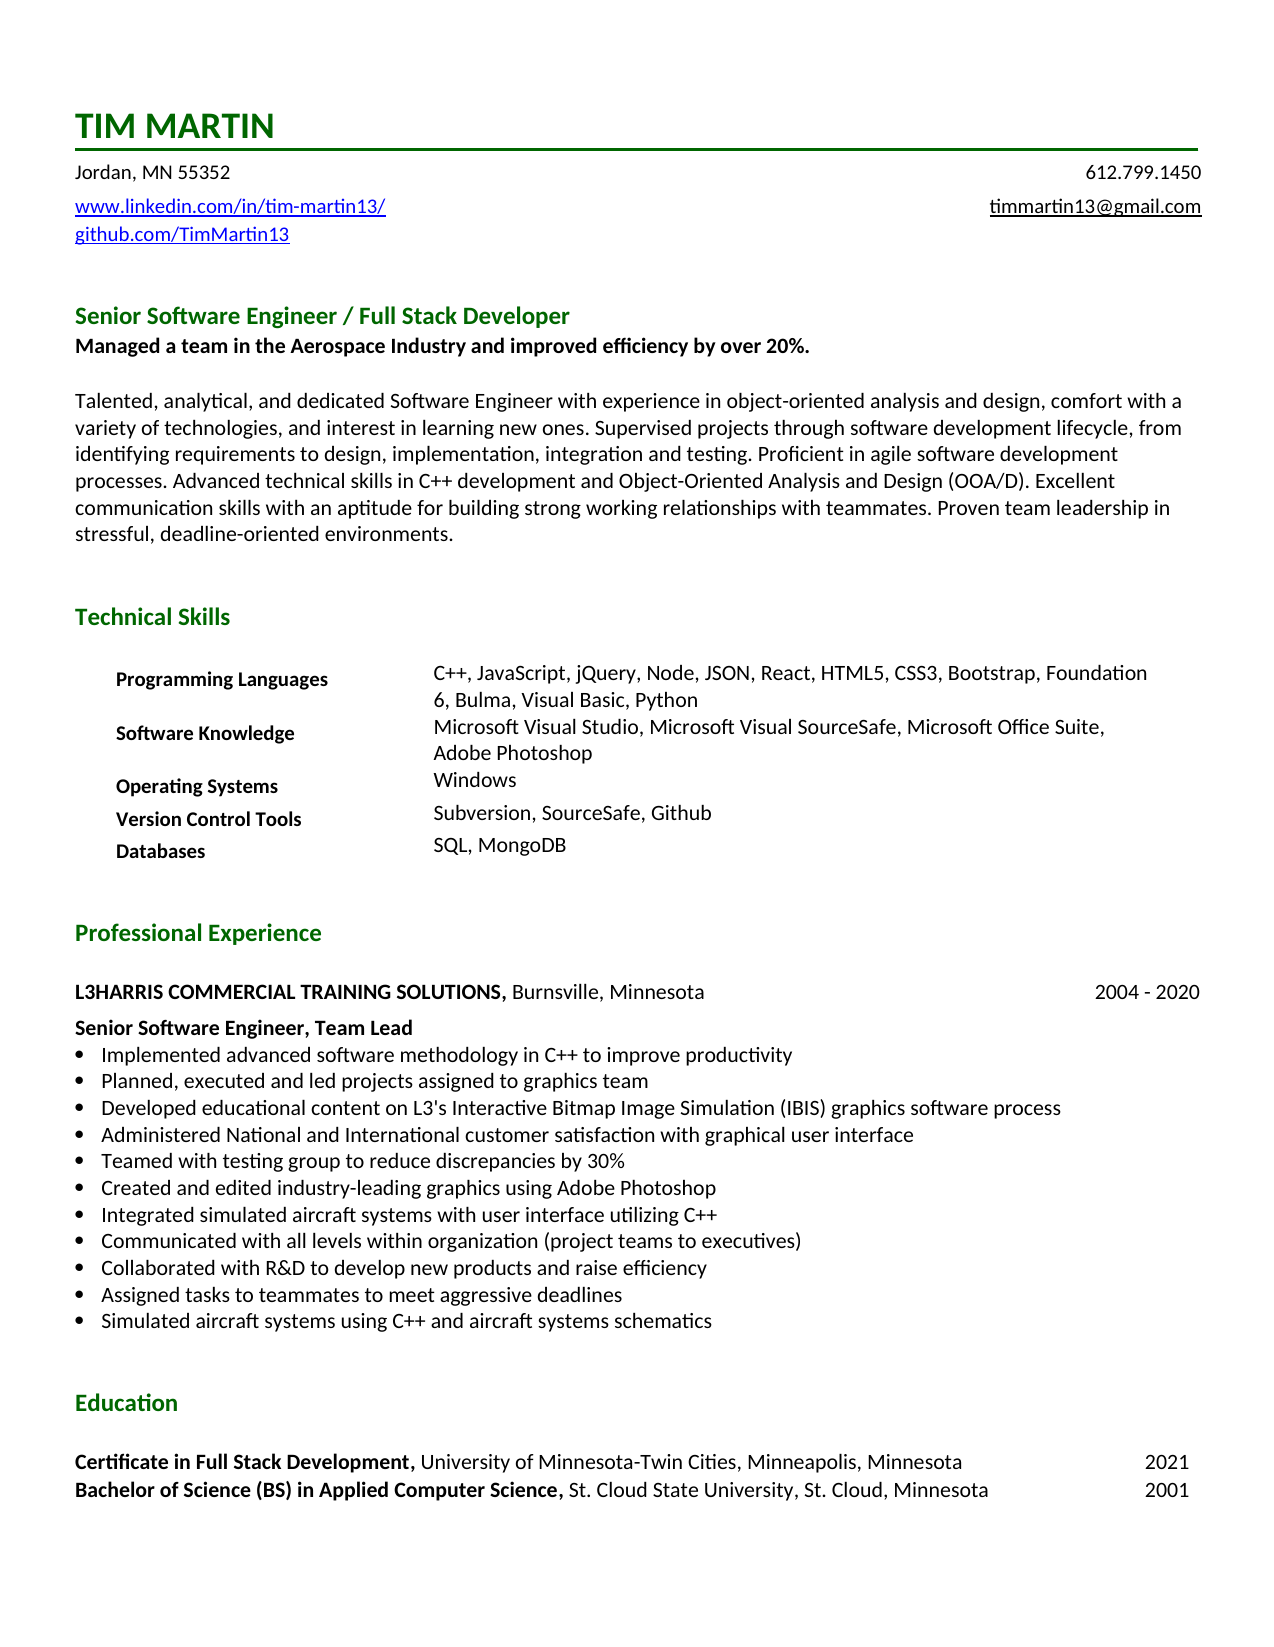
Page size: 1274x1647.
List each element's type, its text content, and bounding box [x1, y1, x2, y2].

text Managed a team in the Aerospace Industry and improved efficiency by over 20%. [75, 330, 1198, 359]
text Jordan, MN 55352 612.799.1450 [75, 153, 1198, 187]
list Developed educational content on L3's Interactive Bitmap Image Simulation (IBIS) graphics software process [75, 1094, 1198, 1121]
table_header C++, JavaScript, jQuery, Node, JSON, React, HTML5, CSS3, Bootstrap, Foundation 6, Bulma, Visual Basic, Python [432, 660, 1159, 713]
table_cell Windows [432, 766, 1159, 799]
list Collaborated with R&D to develop new products and raise efficiency [75, 1254, 1198, 1281]
text Professional Experience [75, 917, 1198, 948]
table_cell Version Control Tools [114, 799, 432, 831]
list Communicated with all levels within organization (project teams to executives) [75, 1227, 1198, 1254]
list Simulated aircraft systems using C++ and aircraft systems schematics [75, 1307, 1198, 1334]
table_cell Operating Systems [114, 766, 432, 799]
list Integrated simulated aircraft systems with user interface utilizing C++ [75, 1201, 1198, 1227]
text Senior Software Engineer / Full Stack Developer [75, 300, 1198, 330]
table_cell Microsoft Visual Studio, Microsoft Visual SourceSafe, Microsoft Office Suite, Adobe Photoshop [432, 713, 1159, 766]
list Teamed with testing group to reduce discrepancies by 30% [75, 1147, 1198, 1174]
table_header Programming Languages [114, 660, 432, 713]
list Administered National and International customer satisfaction with graphical user interface [75, 1121, 1198, 1147]
list Planned, executed and led projects assigned to graphics team [75, 1067, 1198, 1094]
list Created and edited industry-leading graphics using Adobe Photoshop [75, 1174, 1198, 1201]
text L3Harris Commercial Training Solutions, Burnsville, Minnesota 2004 - 2020 [75, 976, 1198, 1004]
table_cell Subversion, SourceSafe, Github [432, 799, 1159, 831]
text Senior Software Engineer, Team Lead [75, 1012, 1198, 1041]
text github.com/TimMartin13 [75, 221, 1198, 247]
text Certificate in Full Stack Development, University of Minnesota-Twin Cities, Minneapolis, Minnesota 2021 [75, 1446, 1198, 1475]
text TIM MARTIN [75, 102, 1198, 148]
list Implemented advanced software methodology in C++ to improve productivity [75, 1041, 1198, 1067]
table_cell SQL, MongoDB [432, 831, 1159, 864]
text Education [75, 1387, 1198, 1418]
list Assigned tasks to teammates to meet aggressive deadlines [75, 1281, 1198, 1307]
text Bachelor of Science (BS) in Applied Computer Science, St. Cloud State University, St. Cloud, Minnesota 2001 [75, 1475, 1198, 1503]
table_cell Software Knowledge [114, 713, 432, 766]
text Technical Skills [75, 601, 1198, 631]
table_cell Databases [114, 831, 432, 864]
text Talented, analytical, and dedicated Software Engineer with experience in object-oriented analysis and design, comfort with a variety of technologies, and interest in learning new ones. Supervised projects through software development lifecycle, from identifying requirements to design, implementation, integration and testing. Proficient in agile software development processes. Advanced technical skills in C++ development and Object-Oriented Analysis and Design (OOA/D). Excellent communication skills with an aptitude for building strong working relationships with teammates. Proven team leadership in stressful, deadline-oriented environments. [75, 387, 1198, 547]
text www.linkedin.com/in/tim-martin13/ timmartin13@gmail.com [75, 187, 1198, 221]
